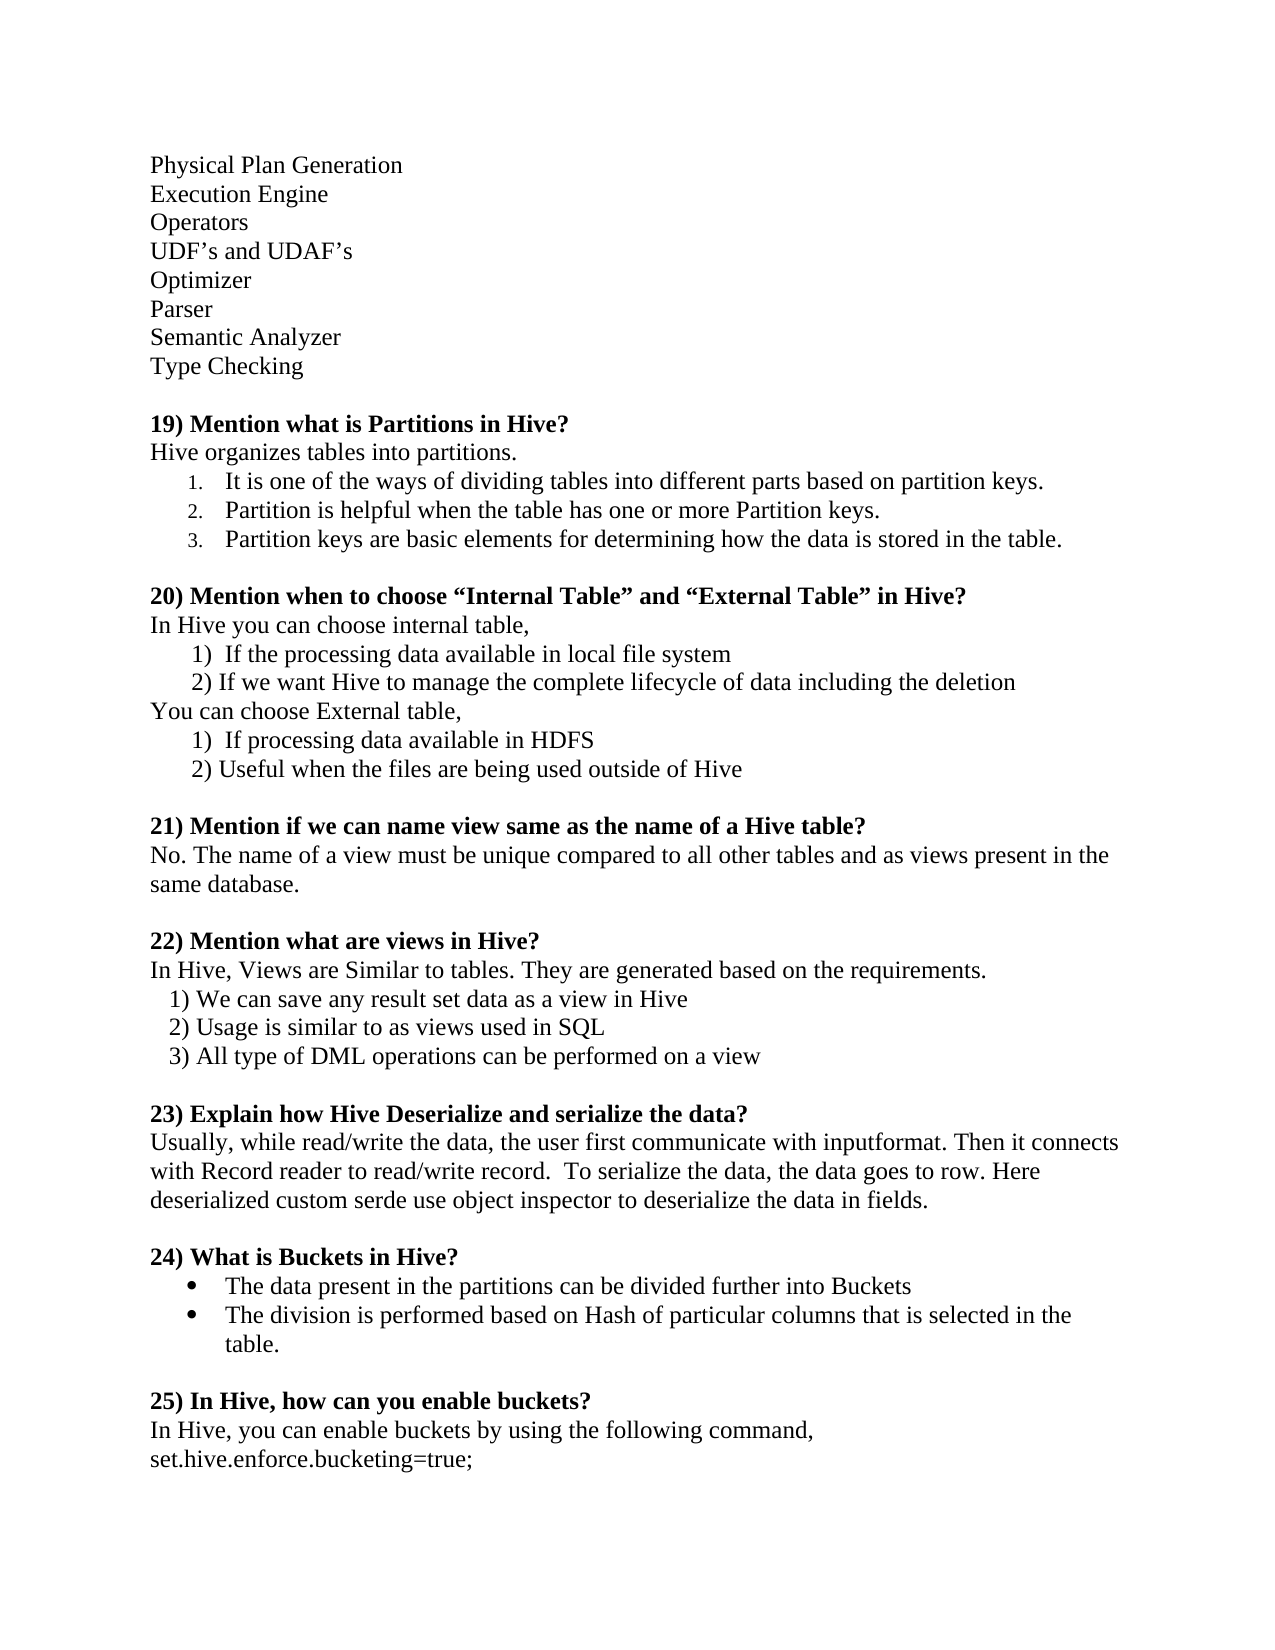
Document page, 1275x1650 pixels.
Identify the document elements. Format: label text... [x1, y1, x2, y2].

text 1) If the processing data available in local file system [185, 639, 1125, 667]
list It is one of the ways of dividing tables into different parts based on partition keys. [187, 466, 1125, 495]
list Partition is helpful when the table has one or more Partition keys. [187, 495, 1125, 524]
text UDF’s and UDAF’s [150, 236, 1125, 265]
text 20) Mention when to choose “Internal Table” and “External Table” in Hive? [150, 581, 1125, 610]
list The data present in the partitions can be divided further into Buckets [187, 1271, 1125, 1300]
text 21) Mention if we can name view same as the name of a Hive table? [150, 811, 1125, 840]
text Operators [150, 207, 1125, 236]
text 2) If we want Hive to manage the complete lifecycle of data including the deletion [185, 667, 1125, 696]
text 1) We can save any result set data as a view in Hive [150, 984, 1125, 1012]
text Hive organizes tables into partitions. [150, 437, 1125, 466]
text Optimizer [150, 265, 1125, 294]
text In Hive you can choose internal table, [150, 610, 1125, 639]
text You can choose External table, [150, 696, 1125, 725]
text set.hive.enforce.bucketing=true; [150, 1444, 1125, 1472]
text Execution Engine [150, 179, 1125, 207]
list Partition keys are basic elements for determining how the data is stored in the table. [187, 524, 1125, 552]
text 22) Mention what are views in Hive? [150, 926, 1125, 955]
list The division is performed based on Hash of particular columns that is selected in the table. [187, 1300, 1125, 1357]
text In Hive, you can enable buckets by using the following command, [150, 1415, 1125, 1444]
text 2) Usage is similar to as views used in SQL [150, 1012, 1125, 1041]
text 19) Mention what is Partitions in Hive? [150, 409, 1125, 437]
text 3) All type of DML operations can be performed on a view [150, 1041, 1125, 1070]
text Semantic Analyzer [150, 322, 1125, 351]
text 2) Useful when the files are being used outside of Hive [185, 754, 1125, 782]
text Parser [150, 294, 1125, 322]
text Usually, while read/write the data, the user first communicate with inputformat. Then it connects with Record reader to read/write record. To serialize the data, the data goes to row. Here deserialized custom serde use object inspector to deserialize the data in fields. [150, 1127, 1125, 1214]
text Type Checking [150, 351, 1125, 380]
text 23) Explain how Hive Deserialize and serialize the data? [150, 1099, 1125, 1127]
text 1) If processing data available in HDFS [185, 725, 1125, 754]
text 25) In Hive, how can you enable buckets? [150, 1386, 1125, 1415]
text In Hive, Views are Similar to tables. They are generated based on the requirements. [150, 955, 1125, 984]
text No. The name of a view must be unique compared to all other tables and as views present in the same database. [150, 840, 1125, 897]
text 24) What is Buckets in Hive? [150, 1242, 1125, 1271]
text Physical Plan Generation [150, 150, 1125, 179]
